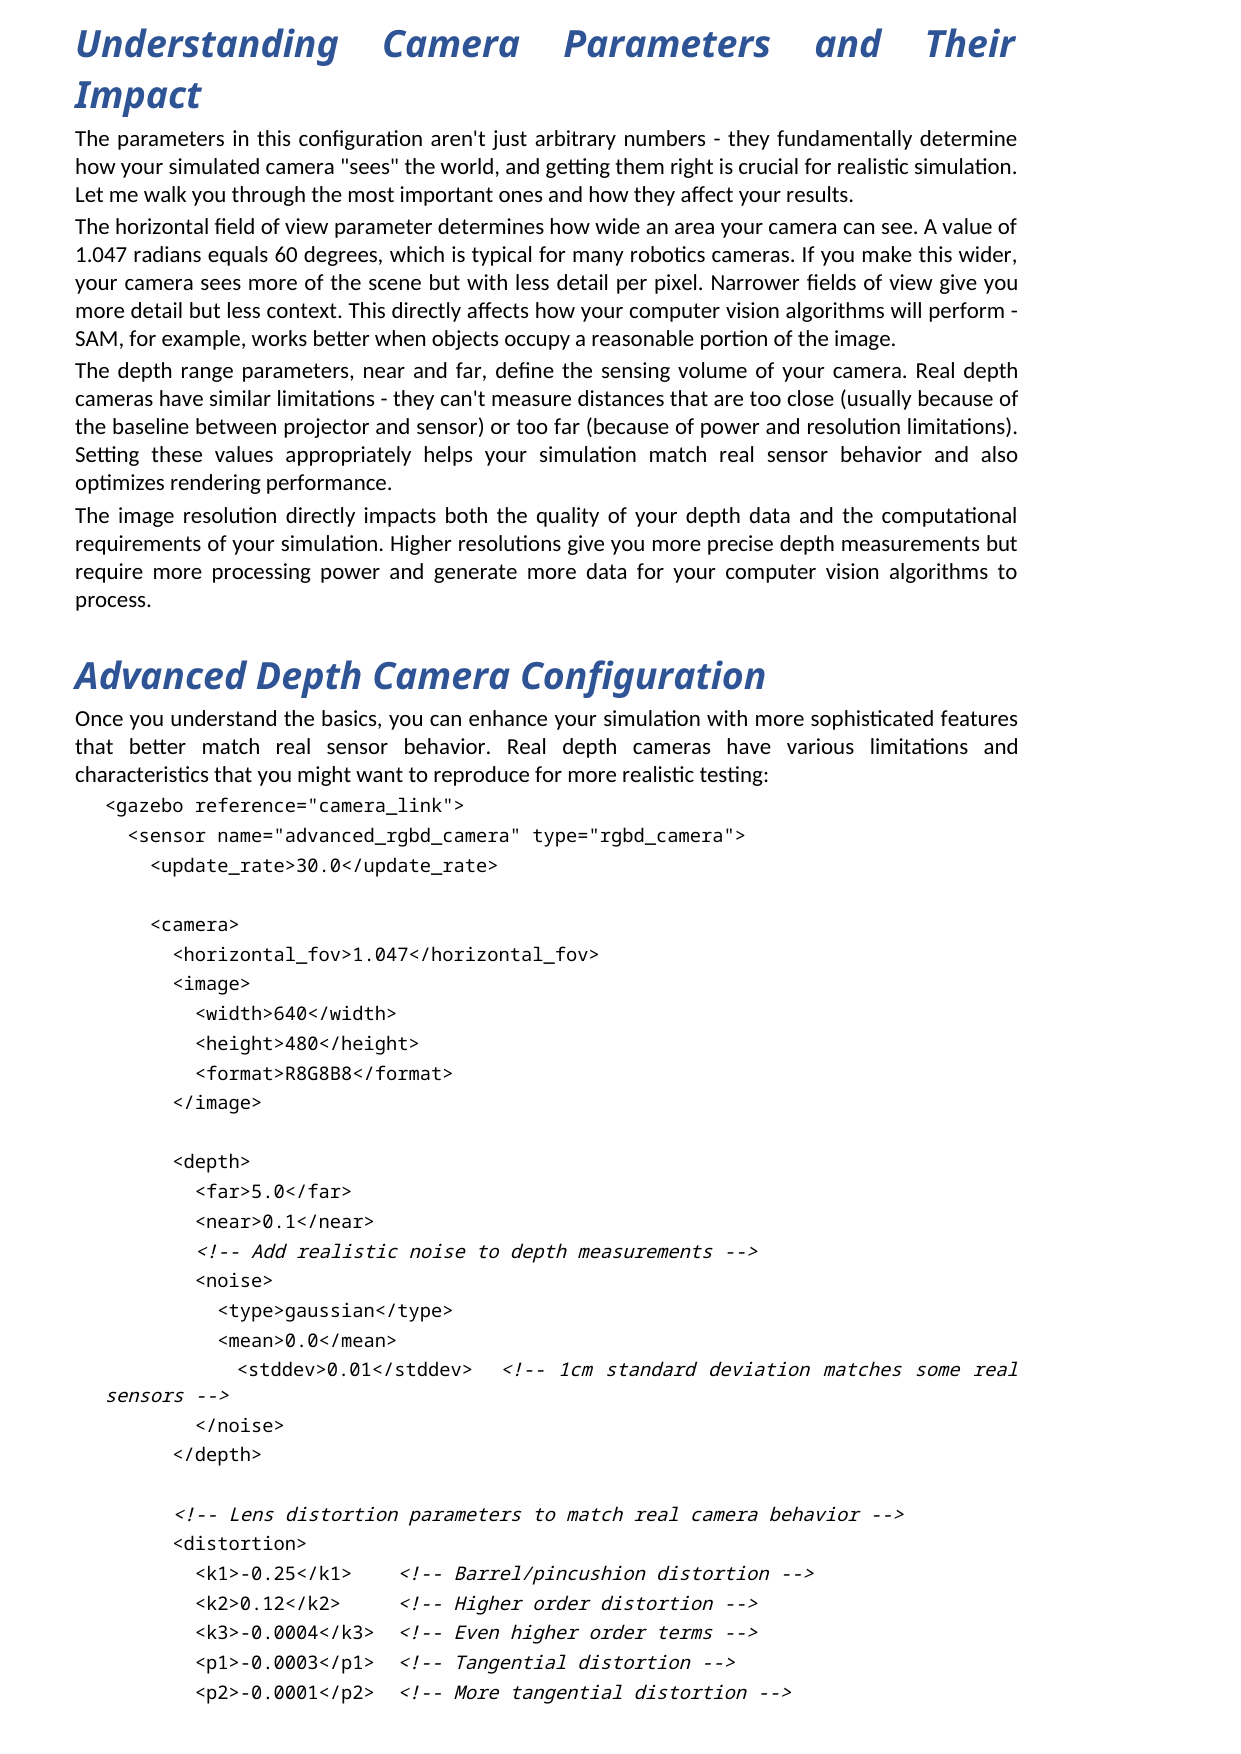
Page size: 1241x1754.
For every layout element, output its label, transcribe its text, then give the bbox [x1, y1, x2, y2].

text The horizontal field of view parameter determines how wide an area your camera can see. A value of 1.047 radians equals 60 degrees, which is typical for many robotics cameras. If you make this wider, your camera sees more of the scene but with less detail per pixel. Narrower fields of view give you more detail but less context. This directly affects how your computer vision algorithms will perform - SAM, for example, works better when objects occupy a reasonable portion of the image. [75, 212, 1020, 352]
subtitle Advanced Depth Camera Configuration [75, 649, 1020, 700]
text <mean>0.0</mean> [104, 1327, 1020, 1352]
text <!-- Lens distortion parameters to match real camera behavior --> [104, 1501, 1020, 1526]
text <update_rate>30.0</update_rate> [104, 852, 1020, 877]
text <type>gaussian</type> [104, 1297, 1020, 1323]
text <depth> [104, 1149, 1020, 1174]
text <k1>-0.25</k1> <!-- Barrel/pincushion distortion --> [104, 1560, 1020, 1586]
text <horizontal_fov>1.047</horizontal_fov> [104, 941, 1020, 967]
text The depth range parameters, near and far, define the sensing volume of your camera. Real depth cameras have similar limitations - they can't measure distances that are too close (usually because of the baseline between projector and sensor) or too far (because of power and resolution limitations). Setting these values appropriately helps your simulation match real sensor behavior and also optimizes rendering performance. [75, 356, 1020, 497]
text <k3>-0.0004</k3> <!-- Even higher order terms --> [104, 1620, 1020, 1645]
text </image> [104, 1089, 1020, 1115]
text <image> [104, 971, 1020, 996]
text <k2>0.12</k2> <!-- Higher order distortion --> [104, 1590, 1020, 1616]
text <stddev>0.01</stddev> <!-- 1cm standard deviation matches some real sensors --> [104, 1357, 1020, 1408]
text <noise> [104, 1268, 1020, 1293]
text <far>5.0</far> [104, 1178, 1020, 1204]
text Once you understand the basics, you can enhance your simulation with more sophisticated features that better match real sensor behavior. Real depth cameras have various limitations and characteristics that you might want to reproduce for more realistic testing: [75, 704, 1020, 788]
text <distortion> [104, 1531, 1020, 1556]
text <near>0.1</near> [104, 1208, 1020, 1234]
text <camera> [104, 911, 1020, 937]
text <format>R8G8B8</format> [104, 1060, 1020, 1085]
text </depth> [104, 1442, 1020, 1467]
text <sensor name="advanced_rgbd_camera" type="rgbd_camera"> [104, 822, 1020, 848]
text The parameters in this configuration aren't just arbitrary numbers - they fundamentally determine how your simulated camera "sees" the world, and getting them right is crucial for realistic simulation. Let me walk you through the most important ones and how they affect your results. [75, 124, 1020, 208]
text <gazebo reference="camera_link"> [104, 793, 1020, 818]
text <!-- Add realistic noise to depth measurements --> [104, 1238, 1020, 1263]
text The image resolution directly impacts both the quality of your depth data and the computational requirements of your simulation. Higher resolutions give you more precise depth measurements but require more processing power and generate more data for your computer vision algorithms to process. [75, 501, 1020, 613]
subtitle Understanding Camera Parameters and Their Impact [75, 18, 1020, 120]
text <p2>-0.0001</p2> <!-- More tangential distortion --> [104, 1679, 1020, 1704]
text <height>480</height> [104, 1030, 1020, 1056]
text <p1>-0.0003</p1> <!-- Tangential distortion --> [104, 1649, 1020, 1675]
text <width>640</width> [104, 1000, 1020, 1026]
text </noise> [104, 1412, 1020, 1437]
